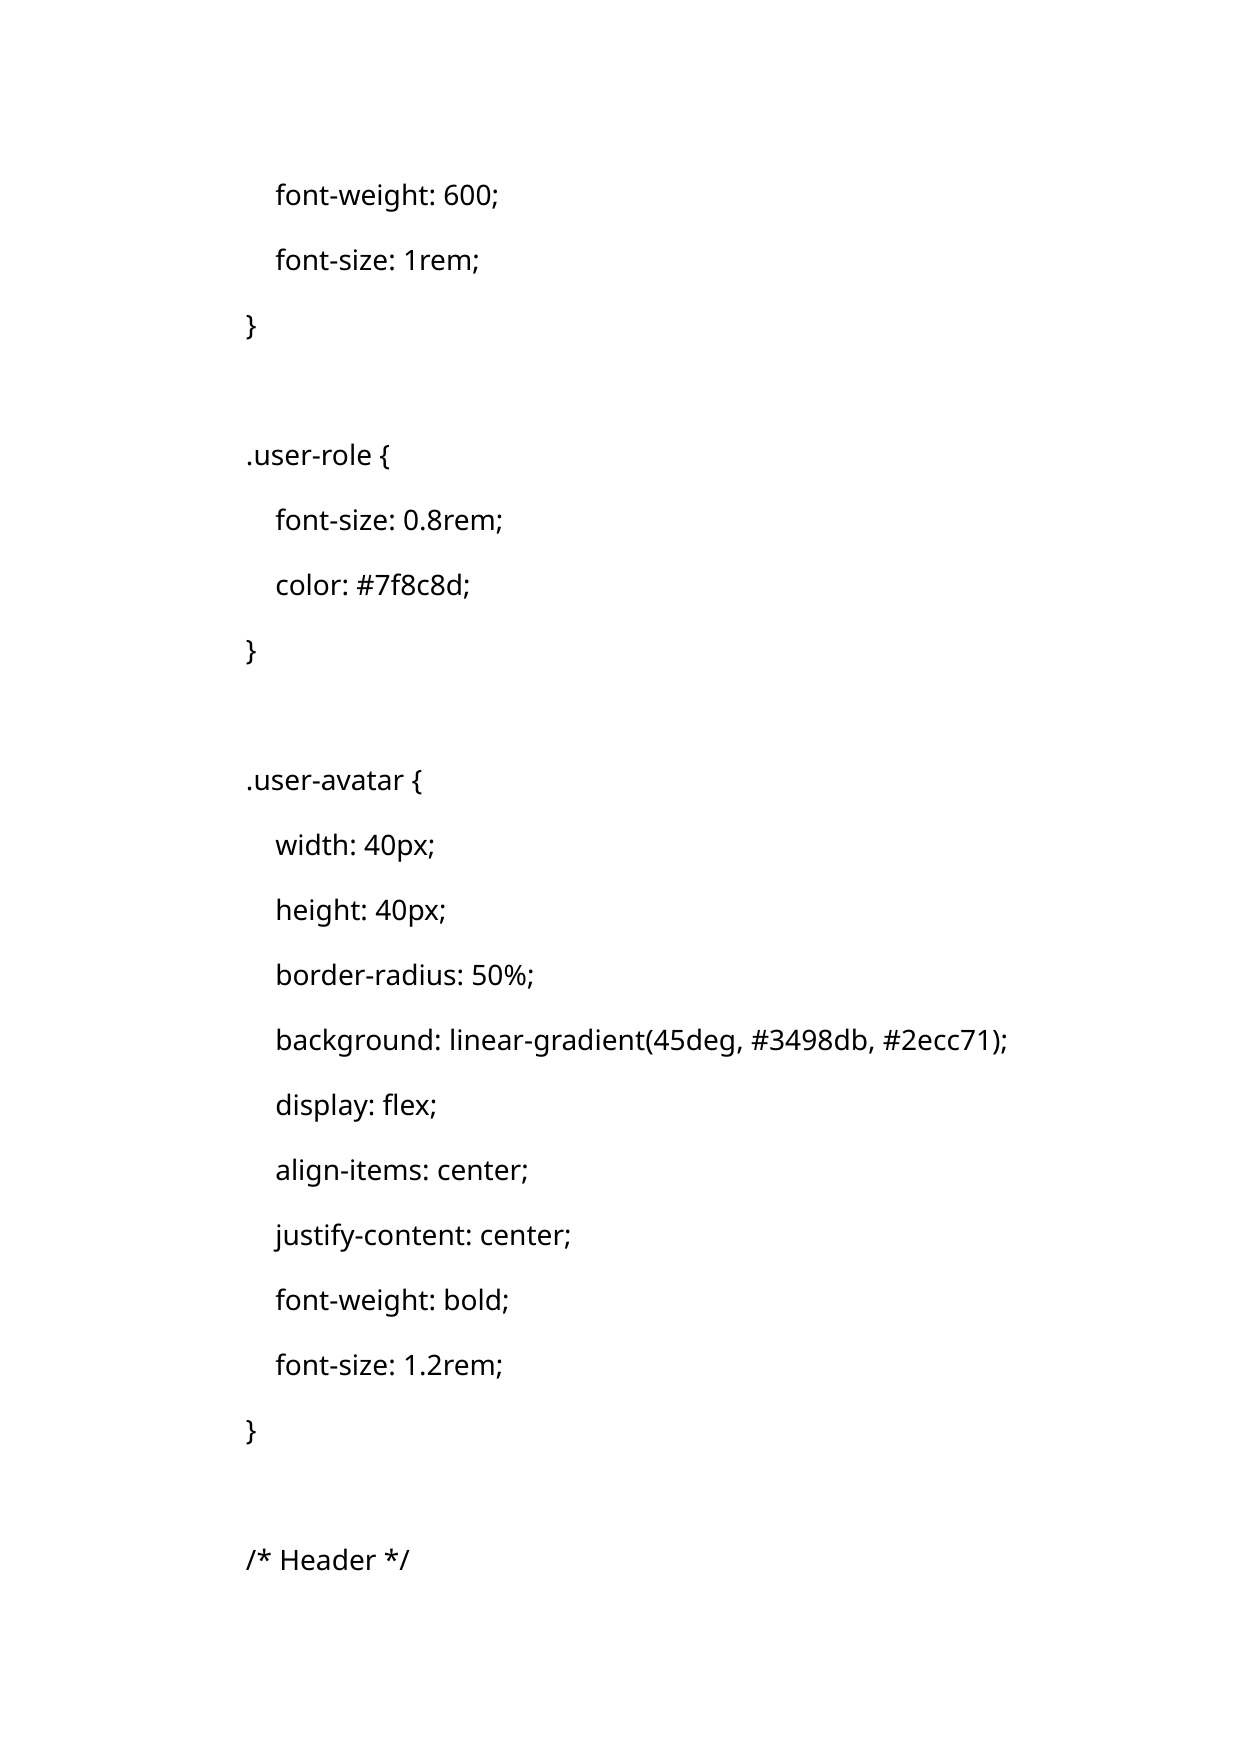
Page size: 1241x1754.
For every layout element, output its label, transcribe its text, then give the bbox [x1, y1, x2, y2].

text font-size: 1.2rem; [187, 1332, 1053, 1397]
text } [187, 292, 1053, 357]
text display: flex; [187, 1072, 1053, 1137]
text .user-avatar { [187, 747, 1053, 812]
text font-size: 1rem; [187, 227, 1053, 292]
text height: 40px; [187, 877, 1053, 942]
text border-radius: 50%; [187, 942, 1053, 1007]
text align-items: center; [187, 1137, 1053, 1202]
text } [187, 617, 1053, 682]
text font-size: 0.8rem; [187, 487, 1053, 552]
text color: #7f8c8d; [187, 552, 1053, 617]
text width: 40px; [187, 812, 1053, 877]
text /* Header */ [187, 1527, 1053, 1592]
text justify-content: center; [187, 1202, 1053, 1267]
text font-weight: bold; [187, 1267, 1053, 1332]
text .user-role { [187, 422, 1053, 487]
text } [187, 1397, 1053, 1462]
text background: linear-gradient(45deg, #3498db, #2ecc71); [187, 1007, 1053, 1072]
text font-weight: 600; [187, 162, 1053, 227]
